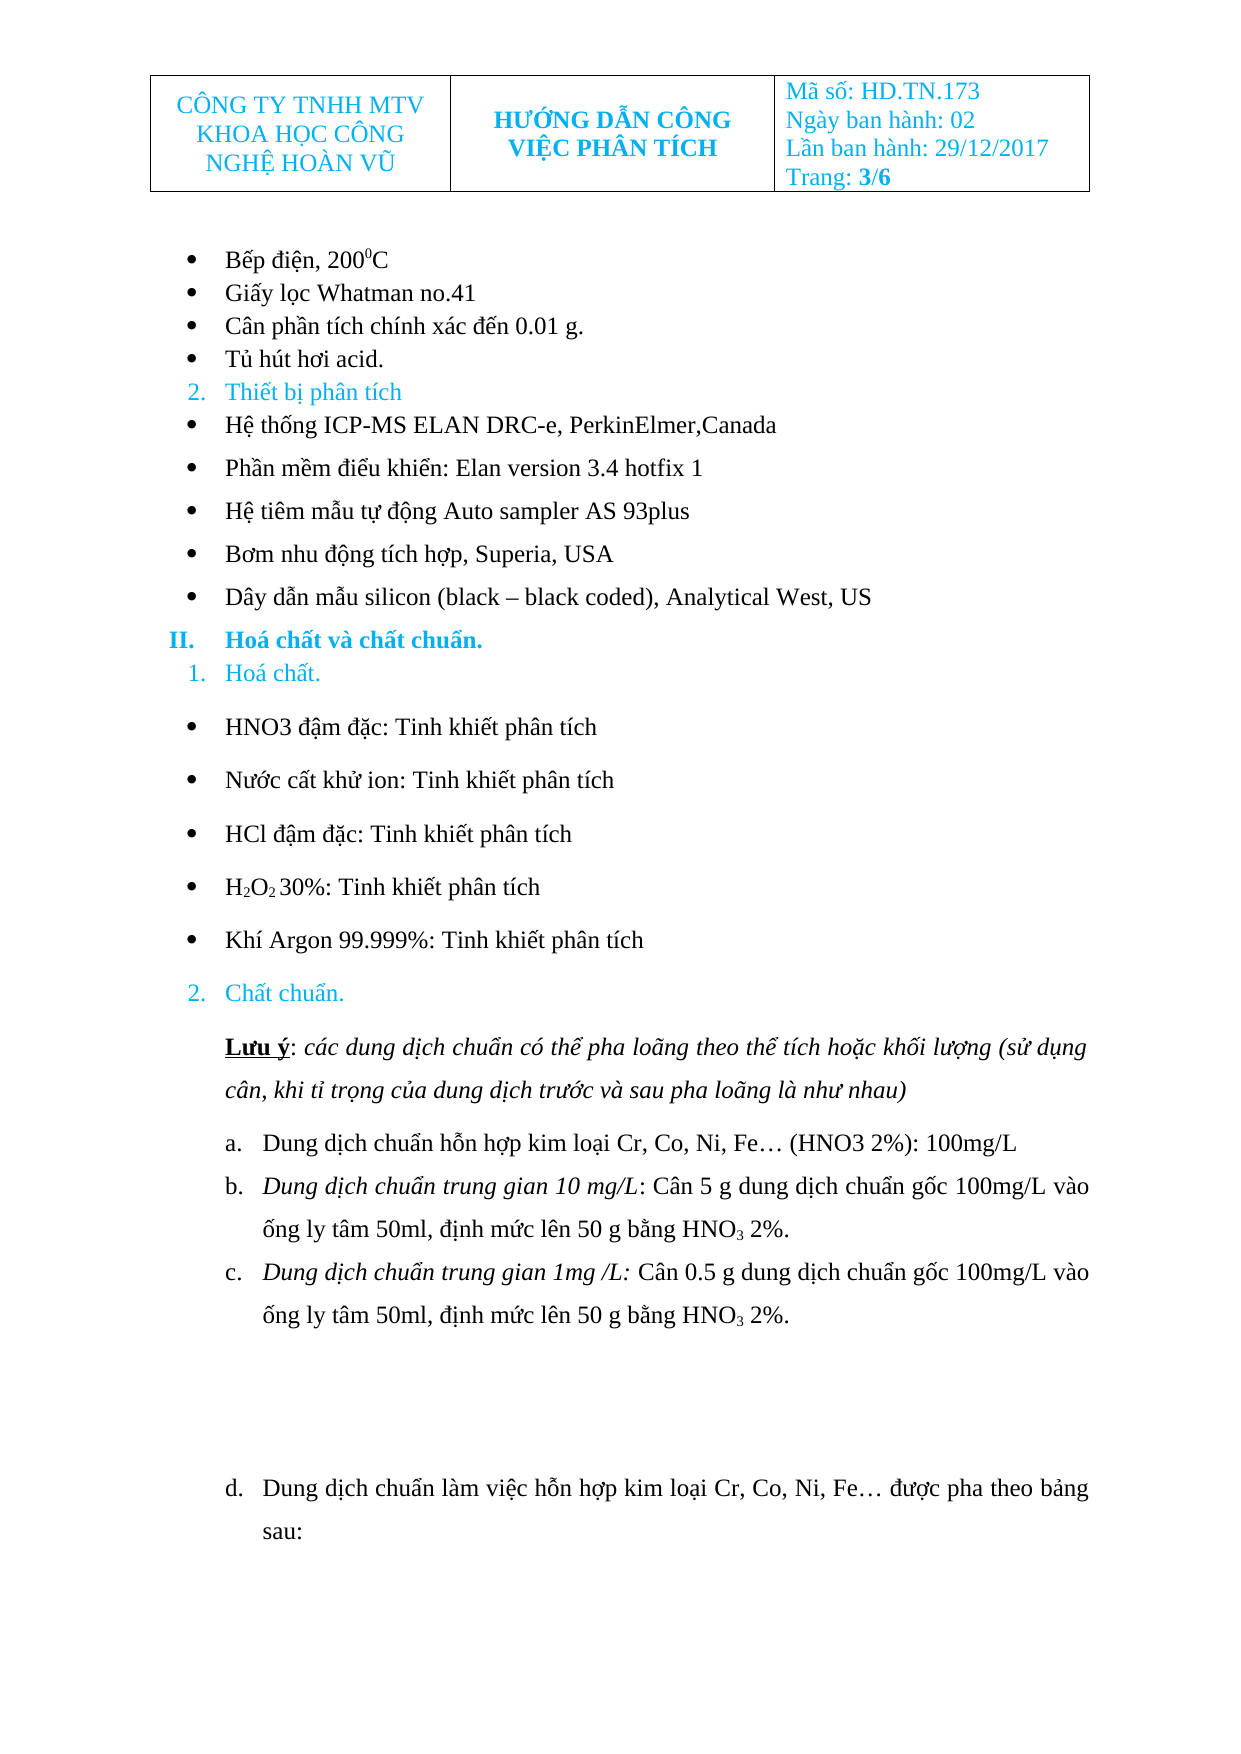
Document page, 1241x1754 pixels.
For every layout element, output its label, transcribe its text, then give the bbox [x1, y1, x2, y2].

list Hoá chất và chất chuẩn. [169, 626, 1090, 654]
list Dung dịch chuẩn trung gian 1mg /L: Cân 0.5 g dung dịch chuẩn gốc 100mg/L vào ống ly tâm 50ml, định mức lên 50 g bằng HNO3 2%. [225, 1257, 1090, 1329]
list Nước cất khử ion: Tinh khiết phân tích [187, 766, 1090, 794]
list Hệ tiêm mẫu tự động Auto sampler AS 93plus [187, 496, 1090, 525]
list Hoá chất. [187, 658, 1090, 687]
list Tủ hút hơi acid. [187, 344, 1090, 373]
list HCl đậm đặc: Tinh khiết phân tích [187, 819, 1090, 847]
subtitle Lưu ý: các dung dịch chuẩn có thể pha loãng theo thể tích hoặc khối lượng (sử dụng cân, khi tỉ trọng của dung dịch trước và sau pha loãng là như nhau) [225, 1032, 1090, 1104]
list Dung dịch chuẩn trung gian 10 mg/L: Cân 5 g dung dịch chuẩn gốc 100mg/L vào ống ly tâm 50ml, định mức lên 50 g bằng HNO3 2%. [225, 1171, 1090, 1243]
list Hệ thống ICP-MS ELAN DRC-e, PerkinElmer,Canada [187, 410, 1090, 439]
list HNO3 đậm đặc: Tinh khiết phân tích [187, 712, 1090, 741]
list Phần mềm điểu khiển: Elan version 3.4 hotfix 1 [187, 453, 1090, 482]
list Khí Argon 99.999%: Tinh khiết phân tích [187, 925, 1090, 954]
list Chất chuẩn. [187, 978, 1090, 1007]
list H2O2 30%: Tinh khiết phân tích [187, 872, 1090, 901]
list Bơm nhu động tích hợp, Superia, USA [187, 539, 1090, 568]
list Cân phần tích chính xác đến 0.01 g. [187, 311, 1090, 339]
list Giấy lọc Whatman no.41 [187, 278, 1090, 307]
list Dây dẫn mẫu silicon (black – black coded), Analytical West, US [187, 582, 1090, 611]
list Bếp điện, 2000C [187, 245, 1090, 273]
list Thiết bị phân tích [187, 377, 1090, 406]
list Dung dịch chuẩn làm việc hỗn hợp kim loại Cr, Co, Ni, Fe… được pha theo bảng sau: [225, 1473, 1090, 1545]
list Dung dịch chuẩn hỗn hợp kim loại Cr, Co, Ni, Fe… (HNO3 2%): 100mg/L [225, 1128, 1090, 1157]
